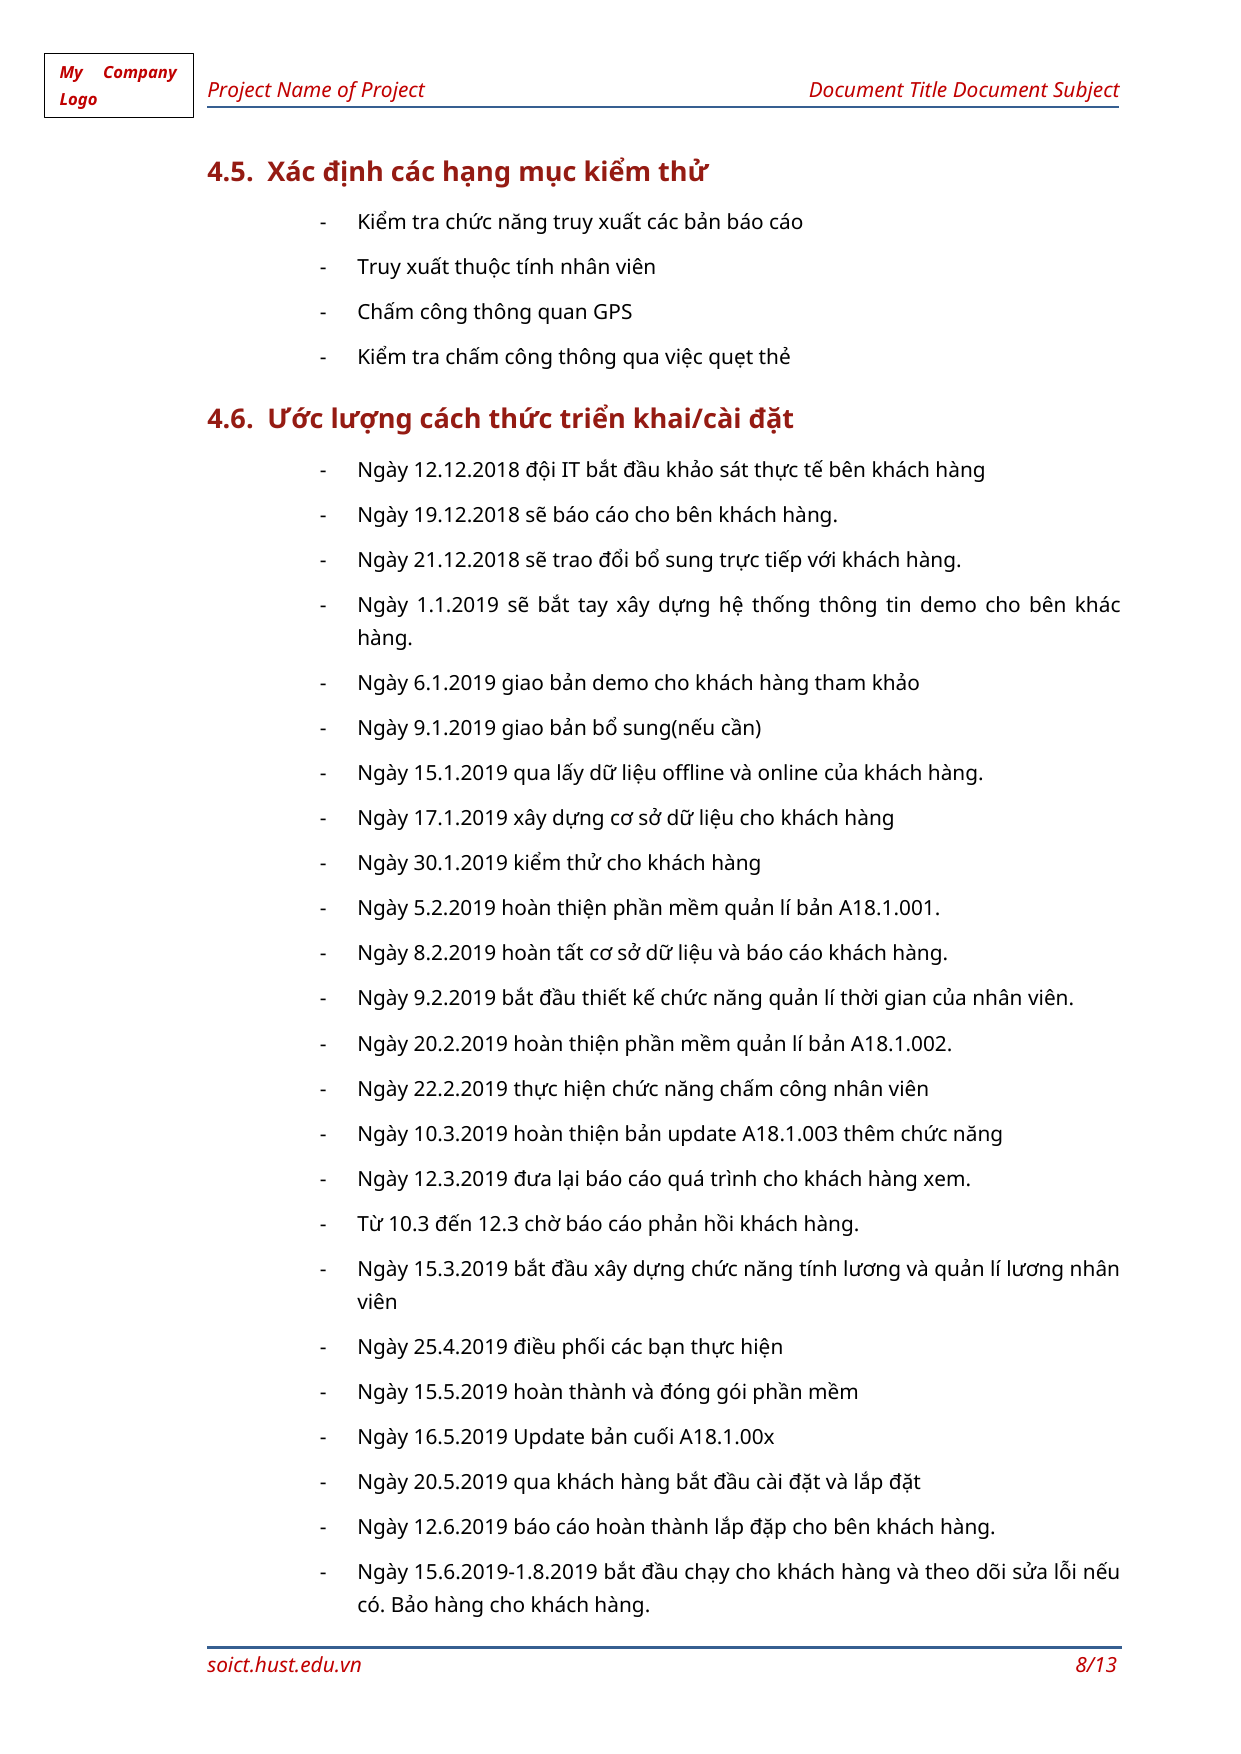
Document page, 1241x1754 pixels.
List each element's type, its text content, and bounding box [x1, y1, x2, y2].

list Truy xuất thuộc tính nhân viên [319, 252, 1122, 281]
list Ngày 22.2.2019 thực hiện chức năng chấm công nhân viên [319, 1074, 1122, 1102]
list Ngày 12.3.2019 đưa lại báo cáo quá trình cho khách hàng xem. [319, 1164, 1122, 1192]
list Ngày 9.1.2019 giao bản bổ sung(nếu cần) [319, 713, 1122, 741]
list Ngày 15.3.2019 bắt đầu xây dựng chức năng tính lương và quản lí lương nhân viên [319, 1254, 1122, 1315]
list Ngày 15.6.2019-1.8.2019 bắt đầu chạy cho khách hàng và theo dõi sửa lỗi nếu có. Bảo hàng cho khách hàng. [319, 1557, 1122, 1618]
list Ngày 20.2.2019 hoàn thiện phần mềm quản lí bản A18.1.002. [319, 1029, 1122, 1057]
list Từ 10.3 đến 12.3 chờ báo cáo phản hồi khách hàng. [319, 1209, 1122, 1237]
list Ngày 1.1.2019 sẽ bắt tay xây dựng hệ thống thông tin demo cho bên khác hàng. [319, 590, 1122, 651]
list Ngày 15.1.2019 qua lấy dữ liệu offline và online của khách hàng. [319, 758, 1122, 786]
list Kiểm tra chấm công thông qua việc quẹt thẻ [319, 342, 1122, 371]
list Ngày 10.3.2019 hoàn thiện bản update A18.1.003 thêm chức năng [319, 1119, 1122, 1147]
list Ngày 19.12.2018 sẽ báo cáo cho bên khách hàng. [319, 500, 1122, 528]
list Ngày 17.1.2019 xây dựng cơ sở dữ liệu cho khách hàng [319, 803, 1122, 832]
list Ngày 30.1.2019 kiểm thử cho khách hàng [319, 848, 1122, 877]
list Ngày 8.2.2019 hoàn tất cơ sở dữ liệu và báo cáo khách hàng. [319, 938, 1122, 967]
list Ngày 12.6.2019 báo cáo hoàn thành lắp đặp cho bên khách hàng. [319, 1512, 1122, 1541]
list Kiểm tra chức năng truy xuất các bản báo cáo [319, 207, 1122, 235]
list Ngày 5.2.2019 hoàn thiện phần mềm quản lí bản A18.1.001. [319, 893, 1122, 922]
list Ngày 20.5.2019 qua khách hàng bắt đầu cài đặt và lắp đặt [319, 1467, 1122, 1496]
subtitle Xác định các hạng mục kiểm thử [207, 152, 1122, 189]
list Ngày 25.4.2019 điều phối các bạn thực hiện [319, 1332, 1122, 1360]
list Chấm công thông quan GPS [319, 297, 1122, 326]
list Ngày 15.5.2019 hoàn thành và đóng gói phần mềm [319, 1377, 1122, 1405]
subtitle Ước lượng cách thức triển khai/cài đặt [207, 400, 1122, 437]
list Ngày 16.5.2019 Update bản cuối A18.1.00x [319, 1422, 1122, 1451]
list Ngày 9.2.2019 bắt đầu thiết kế chức năng quản lí thời gian của nhân viên. [319, 983, 1122, 1012]
list Ngày 6.1.2019 giao bản demo cho khách hàng tham khảo [319, 668, 1122, 696]
list Ngày 12.12.2018 đội IT bắt đầu khảo sát thực tế bên khách hàng [319, 455, 1122, 483]
list Ngày 21.12.2018 sẽ trao đổi bổ sung trực tiếp với khách hàng. [319, 545, 1122, 573]
